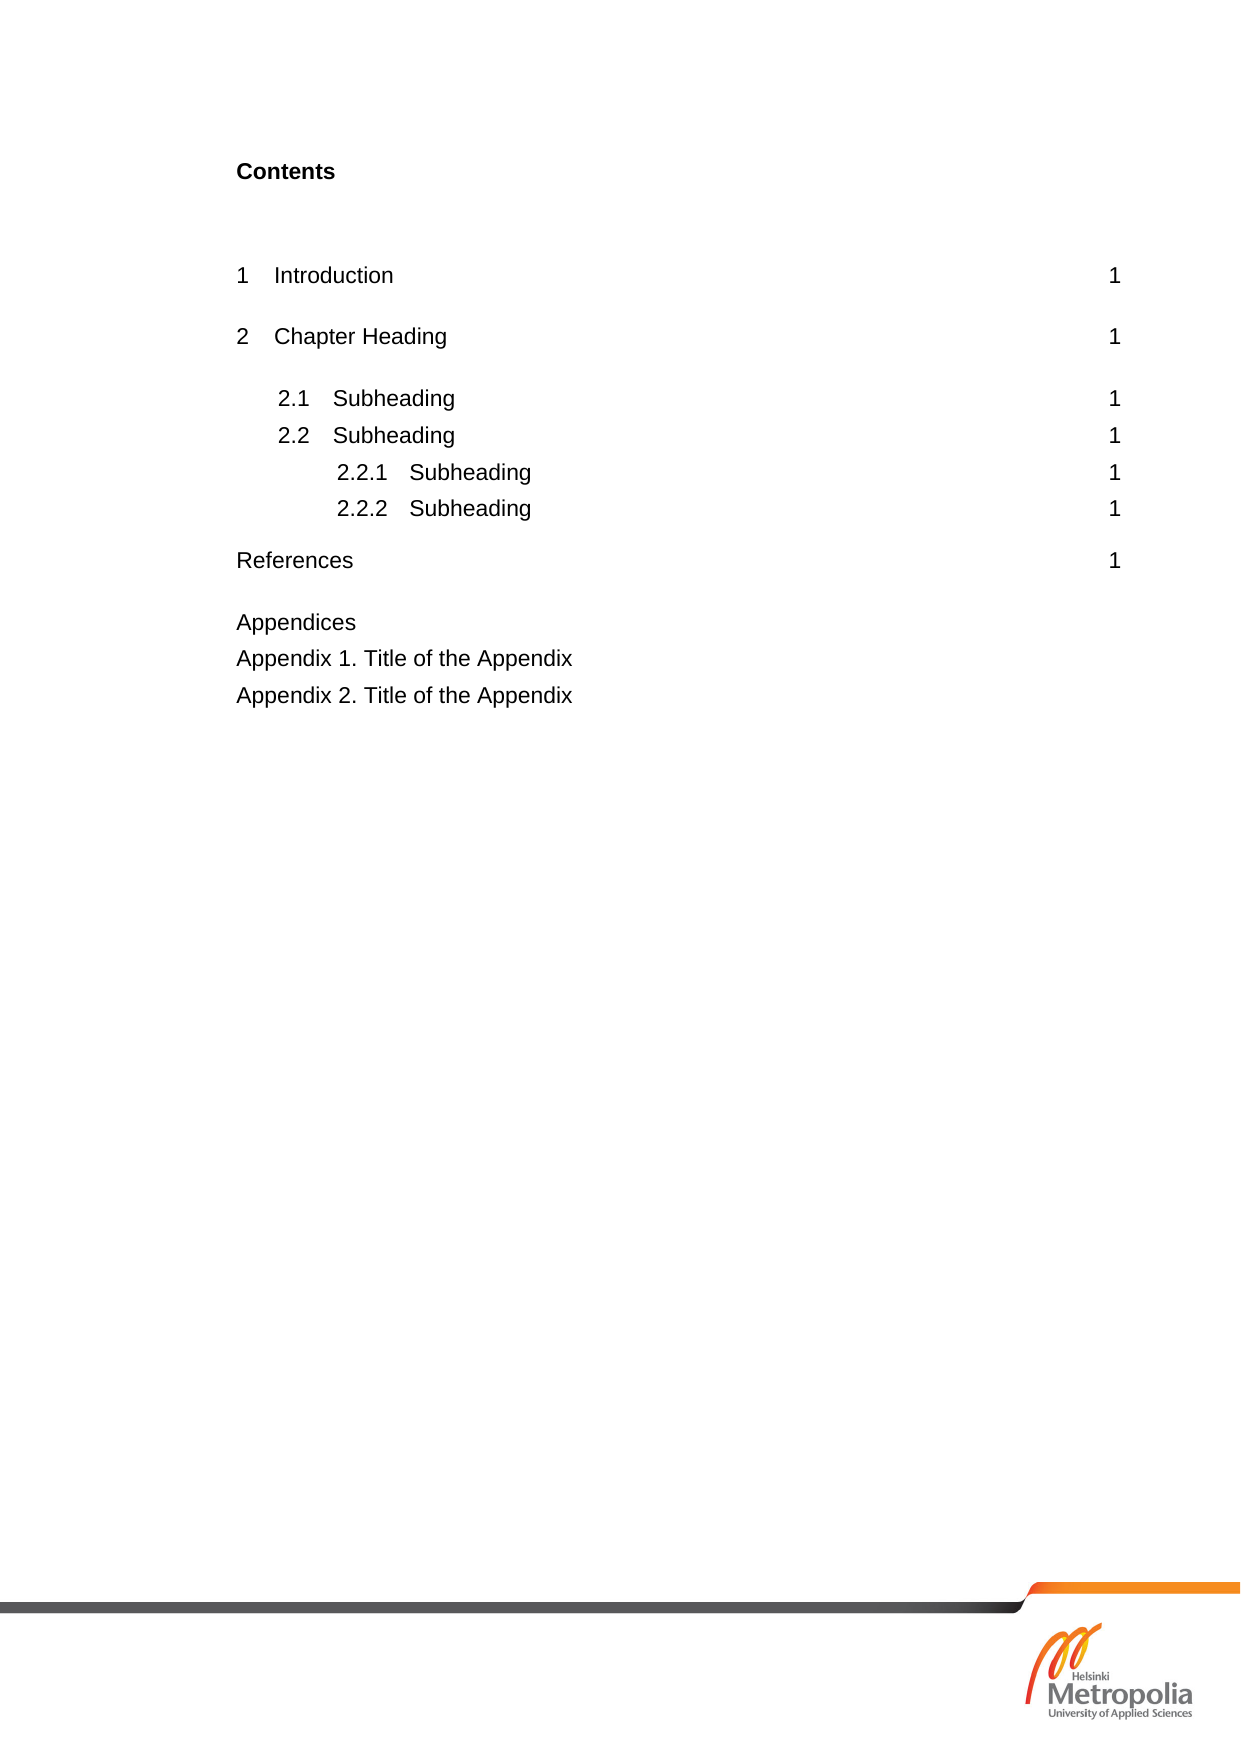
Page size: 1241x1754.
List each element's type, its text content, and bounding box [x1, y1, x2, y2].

text 2.2.2 Subheading 1 [337, 495, 1122, 522]
text References 1 [236, 547, 1122, 573]
text 1 Introduction 1 [236, 262, 1122, 288]
text Appendix 1. Title of the Appendix [236, 645, 1122, 672]
text 2.2 Subheading 1 [278, 422, 1122, 448]
text Contents [236, 158, 1122, 184]
text Appendix 2. Title of the Appendix [236, 682, 1122, 708]
picture [0, 1582, 1241, 1720]
text 2.1 Subheading 1 [278, 385, 1122, 411]
text 2.2.1 Subheading 1 [337, 459, 1122, 485]
text Appendices [236, 608, 1122, 635]
text 2 Chapter Heading 1 [236, 323, 1122, 350]
